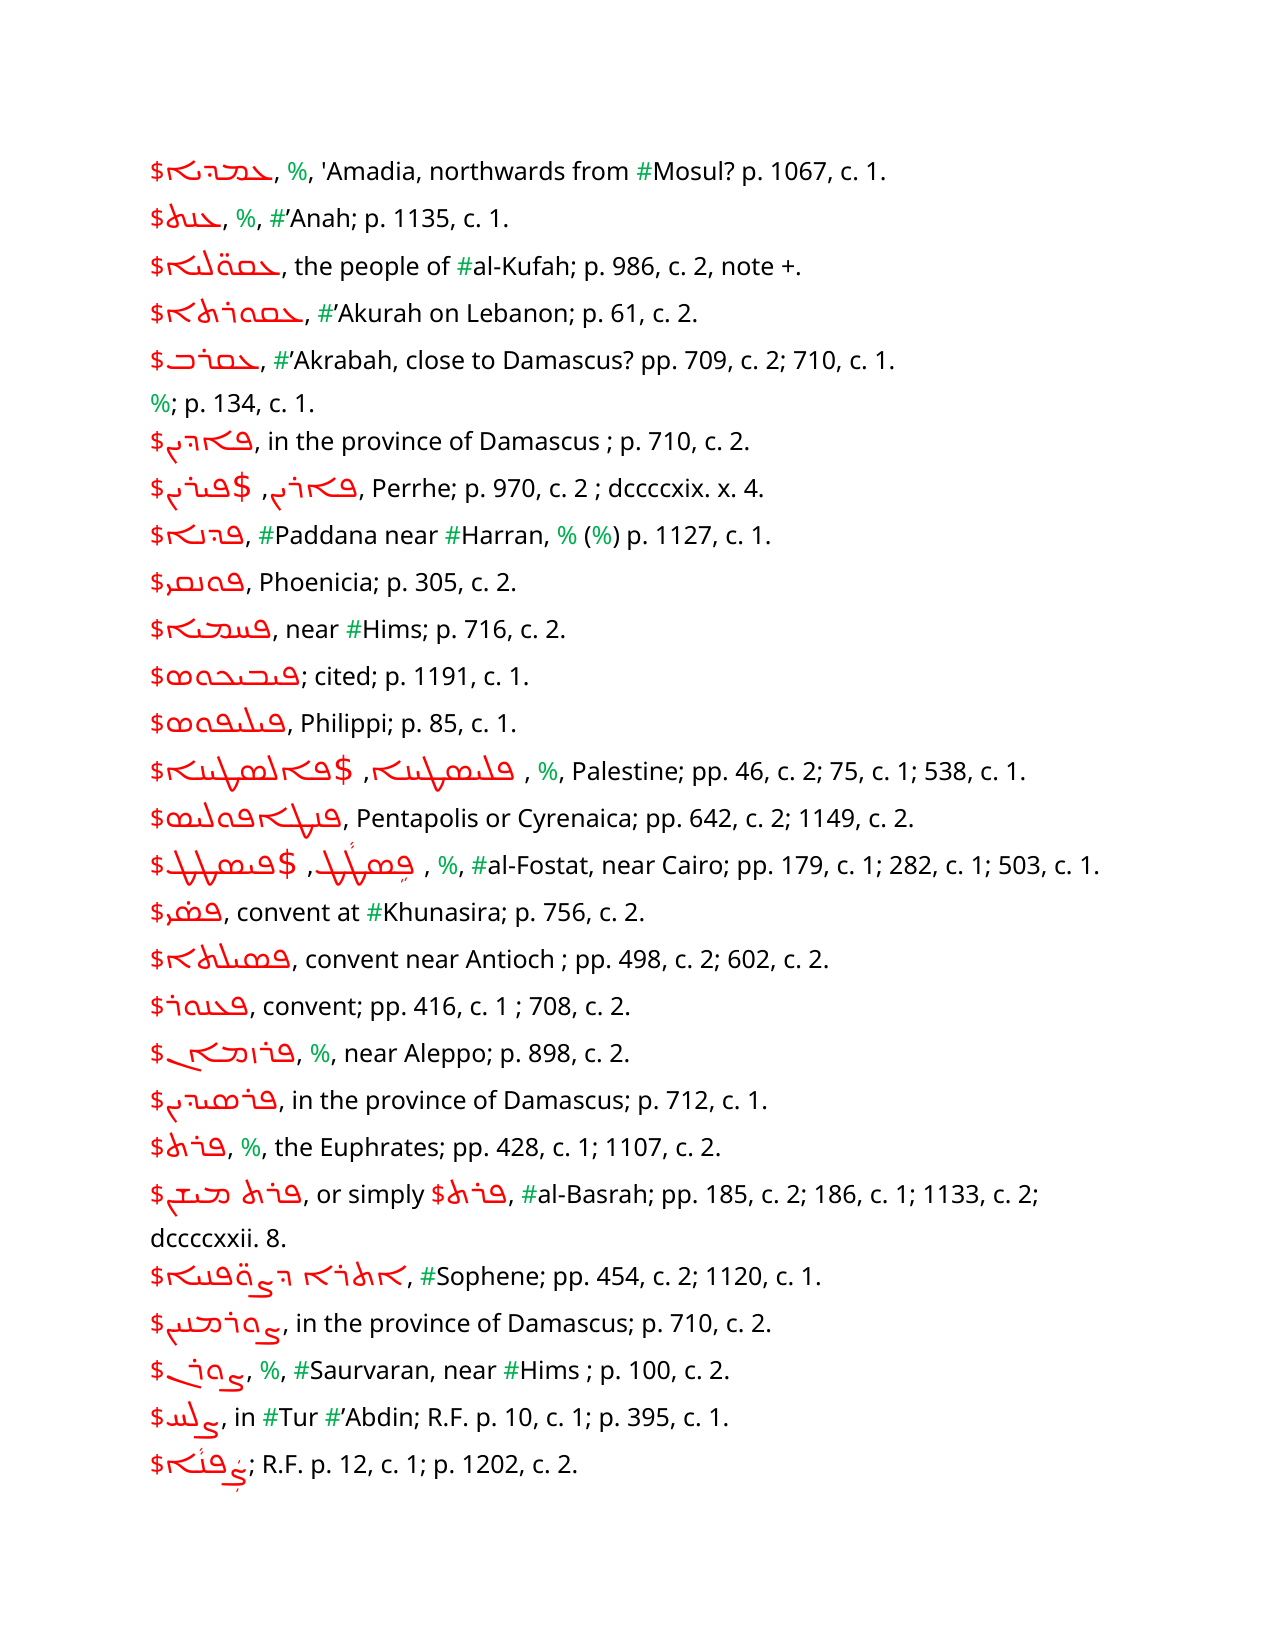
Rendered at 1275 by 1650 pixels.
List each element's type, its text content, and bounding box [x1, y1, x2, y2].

text $ܦܝܠܝܦܘܣ, Philippi; p. 85, c. 1. [150, 702, 1125, 749]
text $ܦܠܝܣܛܝܢܐ, $ܦܐܠܣܛܝܢܐ , %, Palestine; pp. 46, c. 2; 75, c. 1; 538, c. 1. [150, 749, 1125, 796]
text $ܦܣܝܠܬܐ, convent near Antioch ; pp. 498, c. 2; 602, c. 2. [150, 938, 1125, 985]
text $ܦܐܕܝܢ, in the province of Damascus ; p. 710, c. 2. [150, 419, 1125, 467]
text %; p. 134, c. 1. [150, 385, 1125, 419]
text $ܦܪܬ ܡܝܫܢ, or simply $ܦܪܬ, #al-Basrah; pp. 185, c. 2; 186, c. 1; 1133, c. 2; dccccxxii. 8. [150, 1173, 1125, 1254]
text $ܦܝܒܝܟܘܣ; cited; p. 1191, c. 1. [150, 655, 1125, 702]
text $ܨܲܦܢܵܐ; R.F. p. 12, c. 1; p. 1202, c. 2. [150, 1443, 1125, 1490]
text $ܦܪܬ, %, the Euphrates; pp. 428, c. 1; 1107, c. 2. [150, 1126, 1125, 1173]
text $ܦܕܢܐ, #Paddana near #Harran, % (%) p. 1127, c. 1. [150, 514, 1125, 561]
text $ܦܢܛܐܦܘܠܝܣ, Pentapolis or Cyrenaica; pp. 642, c. 2; 1149, c. 2. [150, 796, 1125, 843]
text $ܥܩܘ̈ܠܝܐ, the people of #al-Kufah; p. 986, c. 2, note +. [150, 244, 1125, 291]
text $ܦܐܪܝܢ, $ܦܝܪܝܢ, Perrhe; p. 970, c. 2 ; dccccxix. x. 4. [150, 467, 1125, 514]
text $ܦܚܡܝܐ, near #Hims; p. 716, c. 2. [150, 608, 1125, 655]
text $ܥܩܘܪܬܐ, #’Akurah on Lebanon; p. 61, c. 2. [150, 291, 1125, 338]
text $ܥܡܕܝܐ, %, 'Amadia, northwards from #Mosul? p. 1067, c. 1. [150, 150, 1125, 197]
text $ܨܘܪܡܢܝܢ, in the province of Damascus; p. 710, c. 2. [150, 1301, 1125, 1348]
text $ܦܹܣܛܵܛ, $ܦܝܣܛܛ , %, #al-Fostat, near Cairo; pp. 179, c. 1; 282, c. 1; 503, c. 1. [150, 843, 1125, 891]
text $ܦܪܙܡܐܢ, %, near Aleppo; p. 898, c. 2. [150, 1032, 1125, 1079]
text $ܦܪܣܝܕܝܢ, in the province of Damascus; p. 712, c. 1. [150, 1079, 1125, 1126]
text $ܦܥܢܘܪ, convent; pp. 416, c. 1 ; 708, c. 2. [150, 985, 1125, 1032]
text $ܦܣ̇ܝ, convent at #Khunasira; p. 756, c. 2. [150, 891, 1125, 938]
text $ܨܘܪܢ, %, #Saurvaran, near #Hims ; p. 100, c. 2. [150, 1348, 1125, 1396]
text $ܥܢܬ, %, #’Anah; p. 1135, c. 1. [150, 197, 1125, 244]
text $ܨܠܚ, in #Tur #’Abdin; R.F. p. 10, c. 1; p. 395, c. 1. [150, 1396, 1125, 1443]
text $ܦܘܢܩܝ, Phoenicia; p. 305, c. 2. [150, 561, 1125, 608]
text $ܥܩܪܒ, #’Akrabah, close to Damascus? pp. 709, c. 2; 710, c. 1. [150, 338, 1125, 385]
text $ܐܬܪܐ ܕܨܘ̈ܦܢܝܐ, #Sophene; pp. 454, c. 2; 1120, c. 1. [150, 1254, 1125, 1301]
